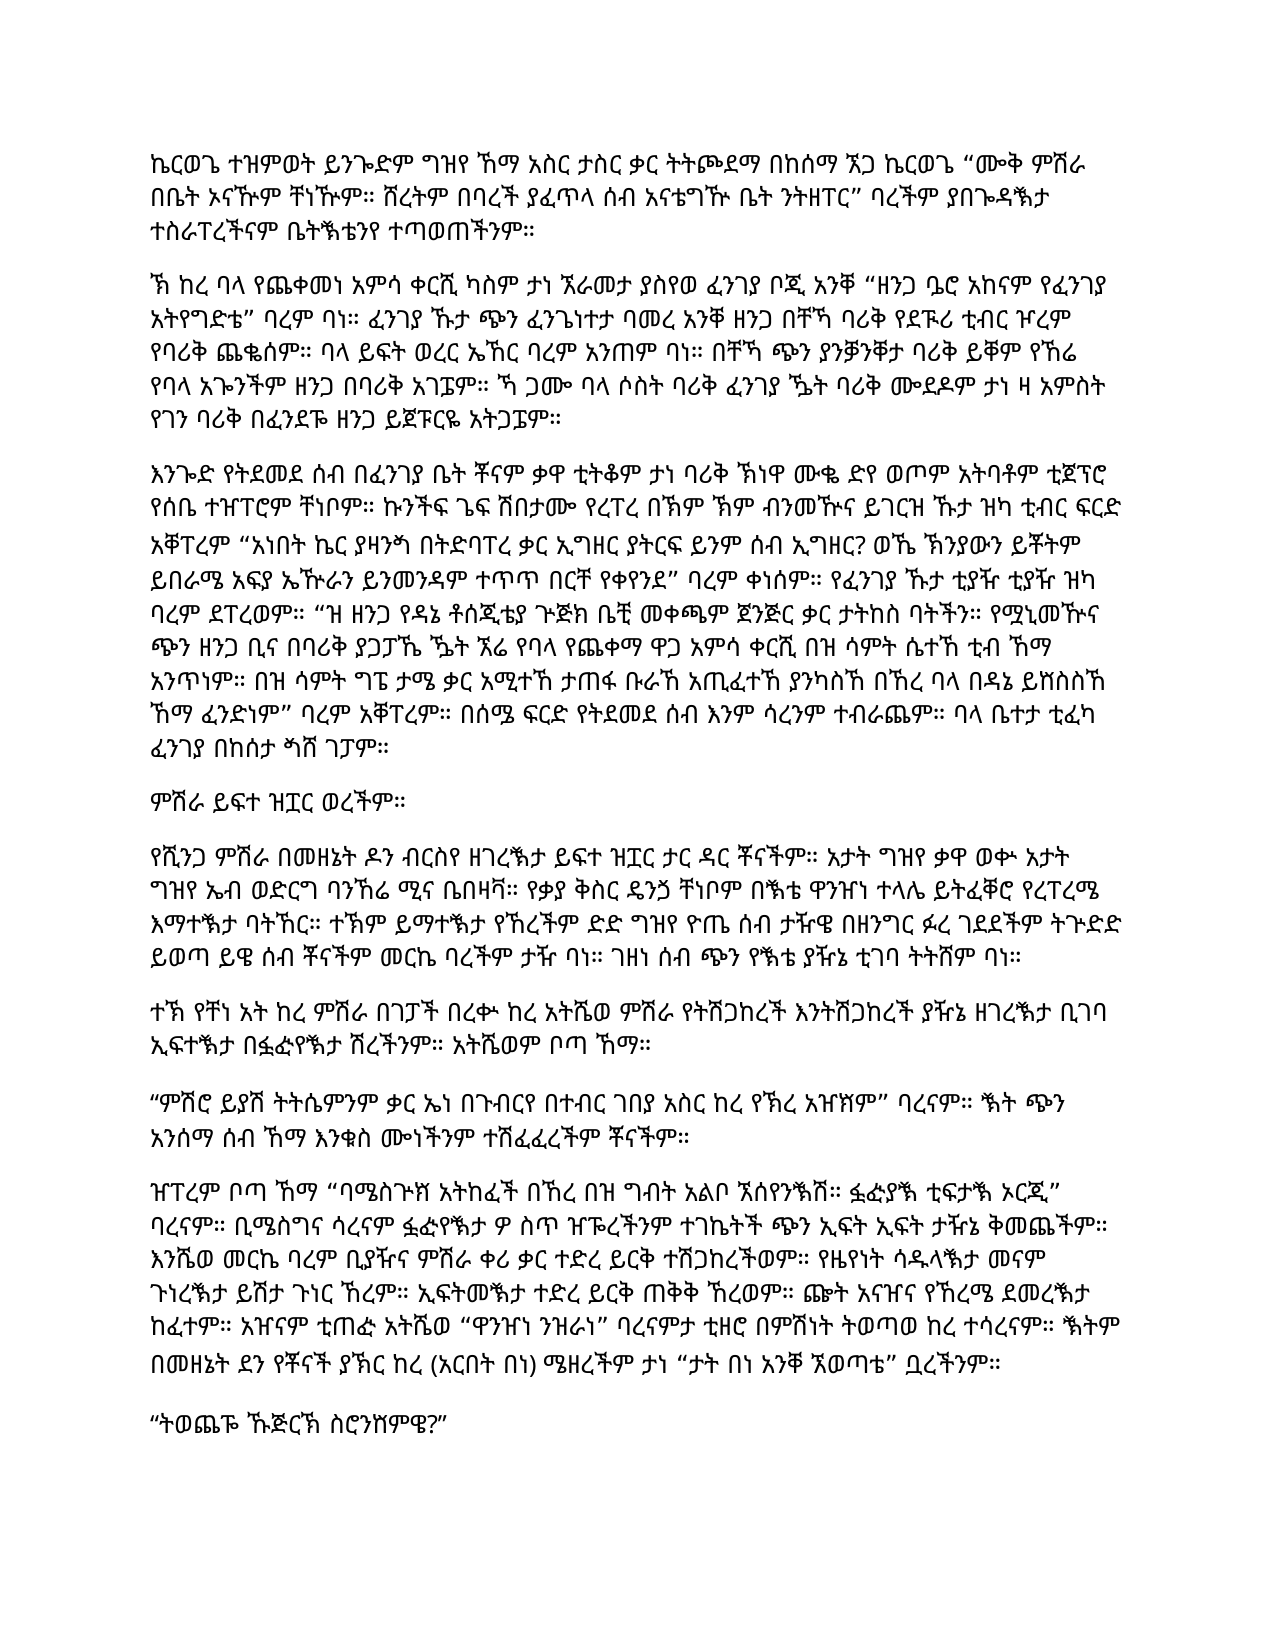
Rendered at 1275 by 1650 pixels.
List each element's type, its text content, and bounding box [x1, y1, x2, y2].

text ኬርወጌ ተዝምወት ይንጐድም ግዝየ ኸማ አስር ታስር ቃር ትትጮደማ በከሰማ ኧጋ ኬርወጌ “ᎀቅ ምሽራ በቤት ኦናዅም ቸነዅም። ሸረትም በባረች ያፈጥላ ሰብ አናቴግዅ ቤት ንትዘፐር” ባረችም ያበጐዳⷕታ ተስራፐረችናም ቤትⷕቴንየ ተጣወጠችንም። [150, 150, 1125, 246]
text “ምሽሮ ይያሽ ትትሴምንም ቃር ኤነ በጉብርየ በተብር ገበያ አስር ከረ የኽረ አዠⷍም” ባረናም። ⷕት ጭን አንሰማ ሰብ ኸማ እንቁስ ᎀነችንም ተሽፈፈረችም ቾናችም። [150, 1086, 1125, 1153]
text የሺንጋ ምሽራ በመዘኔት ዶን ብርስየ ዘገረⷕታ ይፍተ ዝፗር ታር ዳር ቾናችም። አታት ግዝየ ቃዋ ወቍ አታት ግዝየ ኤብ ወድርግ ባንኸሬ ሚና ቤበዛቫ። የቃያ ቅስር ዴንⷛ ቸነቦም በⷕቴ ዋንዠነ ተላሌ ይትፈቐሮ የረፐረሜ እማተⷕታ ባትኸር። ተኽም ይማተⷕታ የኸረችም ድድ ግዝየ ዮጤ ሰብ ታዥዌ በዘንግር ፉረ ገደደችም ትጕድድ ይወጣ ይዌ ሰብ ቾናችም መርኬ ባረችም ታዥ ባነ። ገዘነ ሰብ ጭን የⷕቴ ያዥኔ ቲገባ ትትሸም ባነ። [150, 843, 1125, 972]
text ተኽ የቸነ አት ከረ ምሽራ በገፓች በረቍ ከረ አትሼወ ምሽራ የትሽጋከረች እንትሽጋከረች ያዥኔ ዘገረⷕታ ቢገባ ኢፍተⷕታ በፏᎉየⷕታ ሽረችንም። አትሼወም ቦጣ ኸማ። [150, 998, 1125, 1060]
text ዠፐረም ቦጣ ኸማ “ባሜስጕⷍ አትከፈች በኸረ በዝ ግብት አልቦ ኧሰየንⷕሽ። ፏᎉያⷕ ቲፍታⷕ ኦርጂ” ባረናም። ቢሜስግና ሳረናም ፏᎉየⷕታ ዎ ስጥ ዠᎌረችንም ተገኬትች ጭን ኢፍት ኢፍት ታዥኔ ቅመጨችም። እንሼወ መርኬ ባረም ቢያዥና ምሽራ ቀሪ ቃር ተድረ ይርቅ ተሽጋከረችወም። የዜየነት ሳዱላⷕታ መናም ጉነረⷕታ ይሽታ ጉነር ኸረም። ኢፍትመⷕታ ተድረ ይርቅ ጠቅቅ ኸረወም። ጬት አናዠና የኸረሜ ደመረⷕታ ከፈተም። አዠናም ቲጠᎉ አትሼወ “ዋንዠነ ንዝራነ” ባረናምታ ቲዘሮ በምሽነት ትወጣወ ከረ ተሳረናም። ⷕትም በመዘኔት ደን የቾናች ያኽር ከረ (አርበት በነ) ሜዘረችም ታነ “ታት በነ አንቐ ኧወጣቴ” ቧረችንም። [150, 1178, 1125, 1381]
text ምሽራ ይፍተ ዝፗር ወረችም። [150, 788, 1125, 817]
text ኽ ከረ ባላ የጨቀመነ አምሳ ቀርሺ ካስም ታነ ኧራመታ ያስየወ ፈንገያ ቦጂ አንቐ “ዘንጋ ᎆሮ አከናም የፈንገያ አትየግድቴ” ባረም ባነ። ፈንገያ ኹታ ጭን ፈንጌነተታ ባመረ አንቐ ዘንጋ በቸኻ ባሪቅ የደᎍሪ ቲብር ዦረም የባሪቅ ጨቈሰም። ባላ ይፍት ወረር ኤኸር ባረም አንጠም ባነ። በቸኻ ጭን ያንቓንቐታ ባሪቅ ይቐም የኸሬ የባላ አጐንችም ዘንጋ በባሪቅ አገᎎም። ኻ ጋᎀ ባላ ሶስት ባሪቅ ፈንገያ ዄት ባሪቅ ᎀደዶም ታነ ዛ አምስት የገን ባሪቅ በፈንደᎌ ዘንጋ ይጀፑርዬ አትጋᎎም። [150, 271, 1125, 435]
text “ትወጨᎌ ኹጅርኽ ስሮንⷈምዌ?” [150, 1407, 1125, 1441]
text እንጐድ የትደመደ ሰብ በፈንገያ ቤት ቾናም ቃዋ ቲትቆም ታነ ባሪቅ ኽነዋ ሙቈ ድየ ወጦም አትባቶም ቲጀፕሮ የሰቤ ተዠፐሮም ቸነቦም። ኩንችፍ ጌፍ ሽበታᎀ የረፐረ በኽም ኽም ብንመዅና ይገርዝ ኹታ ዝካ ቲብር ፍርድ አቐፐረም “አነበት ኬር ያዛንⷝ በትድባፐረ ቃር ኢግዘር ያትርፍ ይንም ሰብ ኢግዘር? ወኼ ኽንያውን ይቾትም ይበራሜ አፍያ ኤዅራን ይንመንዳም ተጥጥ በርቸ የቀየንደ” ባረም ቀነሰም። የፈንገያ ኹታ ቲያዥ ቲያዥ ዝካ ባረም ደፐረወም። “ዝ ዘንጋ የዳኔ ቶሰጂቴያ ጕጅክ ቤቺ መቀጫም ጀንጅር ቃር ታትከስ ባትችን። የሟኒመዅና ጭን ዘንጋ ቢና በባሪቅ ያጋፓኼ ዄት ኧሬ የባላ የጨቀማ ዋጋ አምሳ ቀርሺ በዝ ሳምት ሴተኸ ቲብ ኸማ አንጥነም። በዝ ሳምት ግፔ ታሜ ቃር አሚተኸ ታጠፋ ቡራኸ አጢፈተኸ ያንካስኸ በኸረ ባላ በዳኔ ይⷈስስኸ ኸማ ፈንድነም” ባረም አቐፐረም። በሰᎂ ፍርድ የትደመደ ሰብ እንም ሳረንም ተብራጨም። ባላ ቤተታ ቲፈካ ፈንገያ በከሰታ ⷝሸ ገፓም። [150, 460, 1125, 763]
